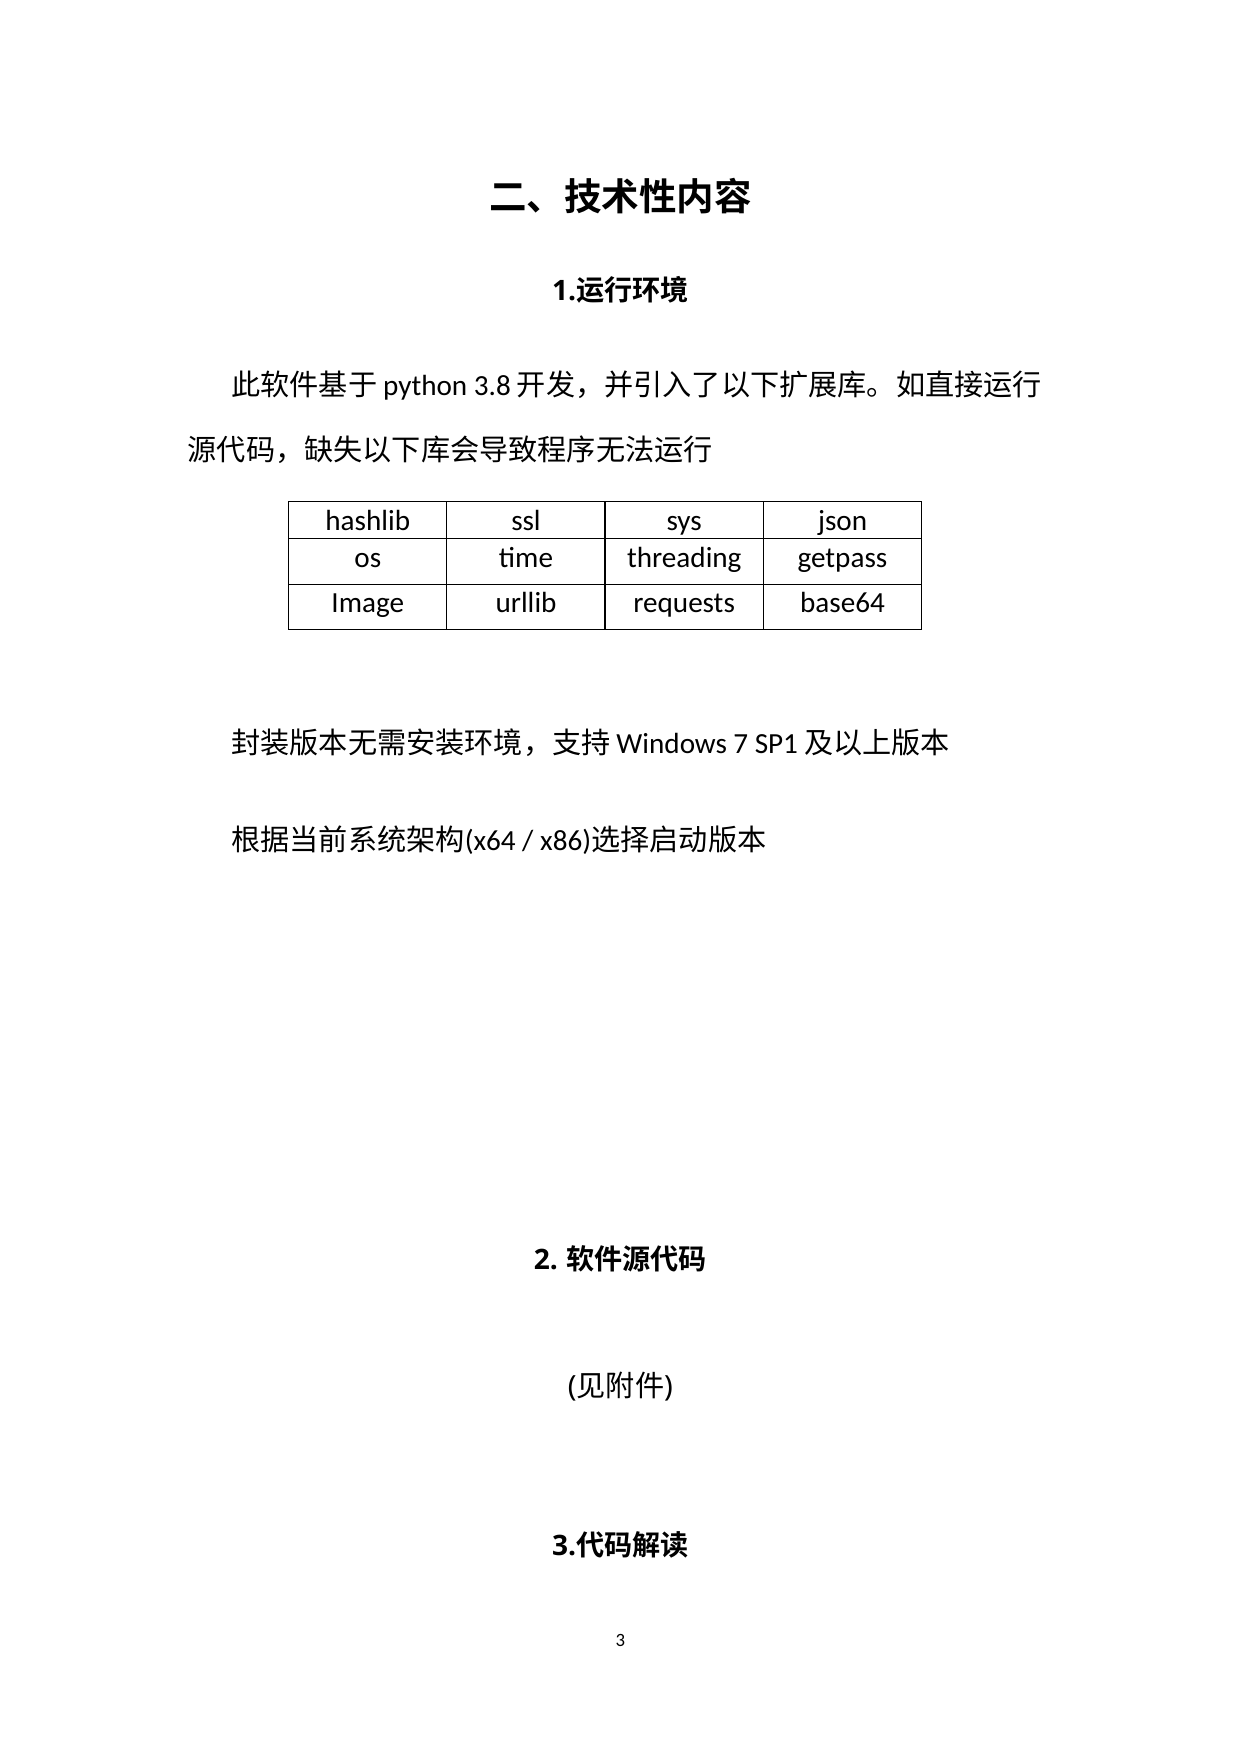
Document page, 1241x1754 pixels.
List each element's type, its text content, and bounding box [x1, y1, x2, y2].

table_header ssl [447, 502, 604, 538]
subtitle 3.代码解读 [187, 1510, 1053, 1575]
text (见附件) [187, 1351, 1053, 1416]
text 封装版本无需安装环境，支持Windows 7 SP1及以上版本 [187, 708, 1053, 773]
subtitle 二、技术性内容 [187, 162, 1053, 227]
table_cell time [447, 539, 604, 583]
table_cell requests [606, 585, 763, 629]
table_header sys [606, 502, 763, 538]
table_cell threading [606, 539, 763, 583]
table_cell getpass [764, 539, 921, 583]
subtitle 1.运行环境 [187, 256, 1053, 321]
table_header json [764, 502, 921, 538]
table_cell Image [289, 585, 446, 629]
text 根据当前系统架构(x64 / x86)选择启动版本 [187, 805, 1053, 870]
table_cell urllib [447, 585, 604, 629]
table_cell os [289, 539, 446, 583]
table_cell base64 [764, 585, 921, 629]
table_header hashlib [289, 502, 446, 538]
subtitle 软件源代码 [187, 1224, 1053, 1289]
text 此软件基于python 3.8开发，并引入了以下扩展库。如直接运行源代码，缺失以下库会导致程序无法运行 [187, 350, 1053, 480]
